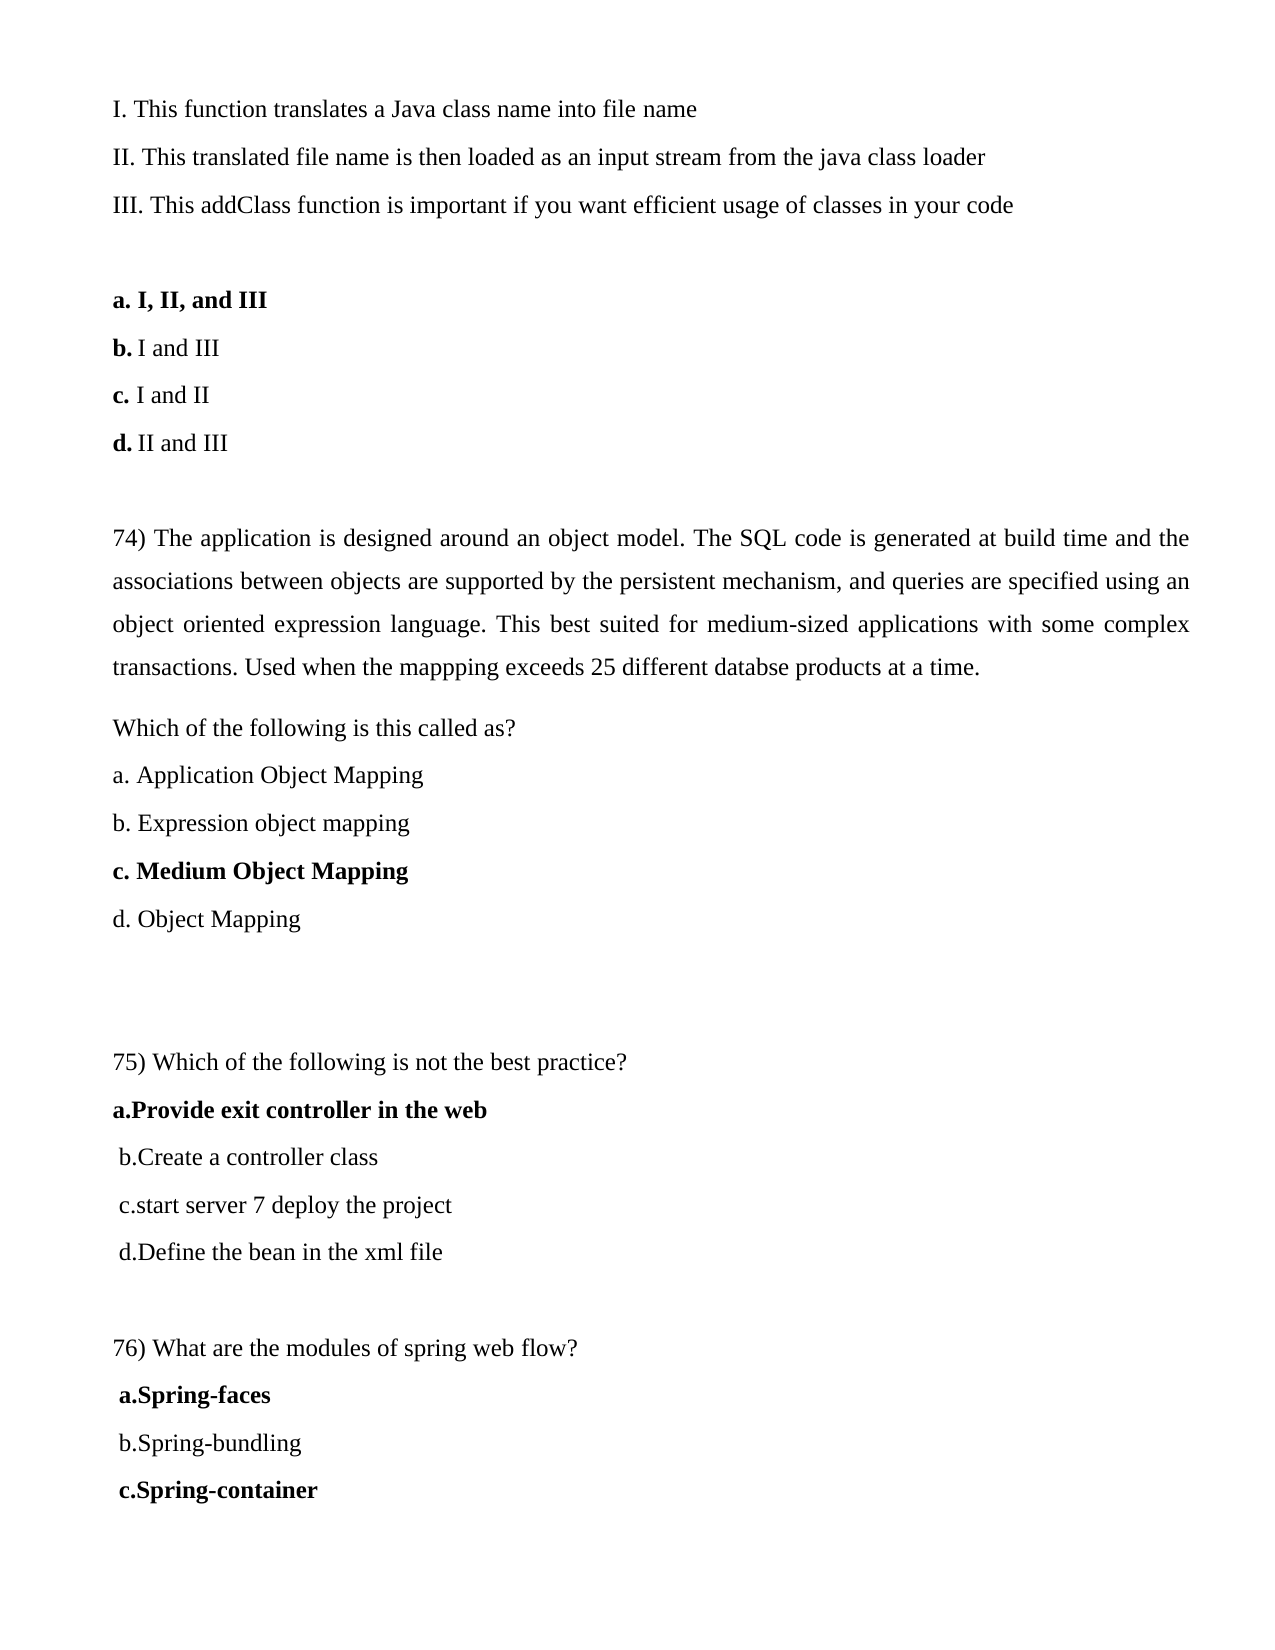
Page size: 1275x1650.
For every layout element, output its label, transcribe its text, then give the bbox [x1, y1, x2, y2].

list The application is designed around an object model. The SQL code is generated at build time and the associations between objects are supported by the persistent mechanism, and queries are specified using an object oriented expression language. This best suited for medium-sized applications with some complex transactions. Used when the mappping exceeds 25 different databse products at a time. [112, 523, 1191, 681]
list Expression object mapping [112, 808, 1202, 837]
text a.Spring-faces b.Spring-bundling c.Spring-container [119, 1381, 318, 1504]
list Which of the following is not the best practice? [112, 1047, 1202, 1076]
list I and II [112, 380, 1202, 409]
list Application Object Mapping [112, 761, 1202, 789]
text b.Create a controller class [119, 1142, 1202, 1171]
list What are the modules of spring web flow? [112, 1333, 1202, 1362]
subtitle a.Provide exit controller in the web [112, 1095, 1202, 1123]
list This translated file name is then loaded as an input stream from the java class loader [112, 142, 1202, 171]
text Which of the following is this called as? [112, 713, 1202, 741]
subtitle Medium Object Mapping [112, 856, 1202, 885]
list Object Mapping [112, 904, 1202, 933]
list This function translates a Java class name into file name [112, 94, 1202, 123]
list II and III [112, 428, 1202, 457]
list This addClass function is important if you want efficient usage of classes in your code [112, 190, 1202, 218]
list I and III [112, 333, 1202, 362]
text c.start server 7 deploy the project d.Define the bean in the xml file [119, 1190, 454, 1266]
subtitle I, II, and III [112, 285, 1202, 314]
